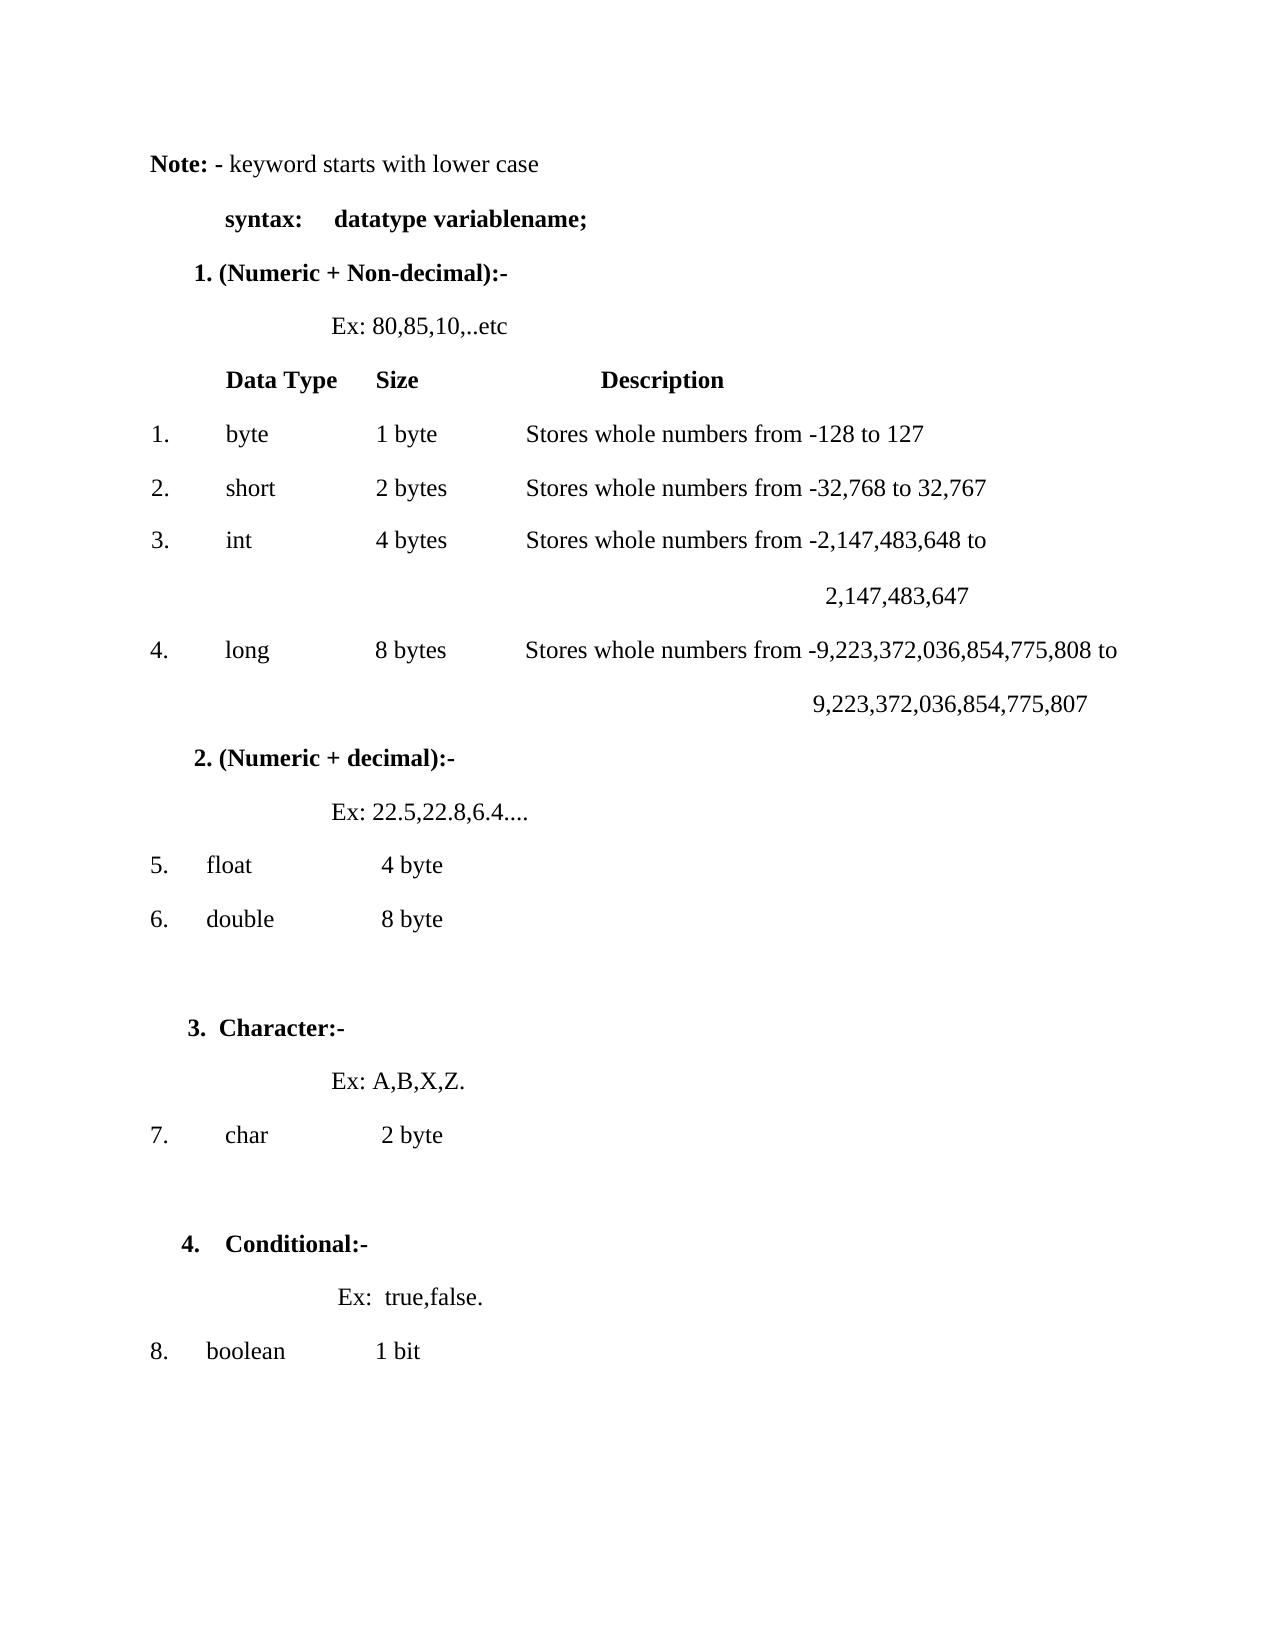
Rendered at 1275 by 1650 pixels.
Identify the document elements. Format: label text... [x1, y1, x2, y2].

table_cell Stores whole numbers from -32,768 to 32,767 [486, 461, 992, 515]
list char 2 byte [150, 1120, 1137, 1149]
list long 8 bytes Stores whole numbers from -9,223,372,036,854,775,808 to [150, 635, 1137, 663]
text Ex: A,B,X,Z. [331, 1066, 1137, 1095]
text 9,223,372,036,854,775,807 [813, 689, 1137, 717]
list float 4 byte [150, 851, 1137, 879]
text 1. (Numeric + Non-decimal):- [194, 258, 1137, 287]
table_cell 3. int [146, 515, 357, 556]
text Note: - keyword starts with lower case [150, 149, 1137, 178]
subtitle syntax: datatype variablename; [225, 204, 1137, 233]
table_cell 2. short [146, 461, 357, 515]
subtitle 4. Conditional:- [181, 1229, 1137, 1257]
subtitle 3. Character:- [187, 1013, 1137, 1042]
table_header Size [357, 367, 486, 407]
text Ex: true,false. [337, 1282, 1137, 1311]
text Ex: 22.5,22.8,6.4.... [331, 797, 1137, 825]
text Ex: 80,85,10,..etc [331, 311, 1137, 340]
table_cell 2 bytes [357, 461, 486, 515]
text 2,147,483,647 [825, 581, 1137, 609]
table_cell Stores whole numbers from -2,147,483,648 to [486, 515, 992, 556]
table_cell Stores whole numbers from -128 to 127 [486, 407, 992, 461]
table_cell 1 byte [357, 407, 486, 461]
table_cell 4 bytes [357, 515, 486, 556]
table_header Data Type [146, 367, 357, 407]
subtitle 2. (Numeric + decimal):- [194, 743, 1137, 772]
list double 8 byte [150, 904, 1137, 933]
list boolean 1 bit [150, 1336, 1137, 1365]
table_header Description [486, 367, 992, 407]
table_cell 1. byte [146, 407, 357, 461]
